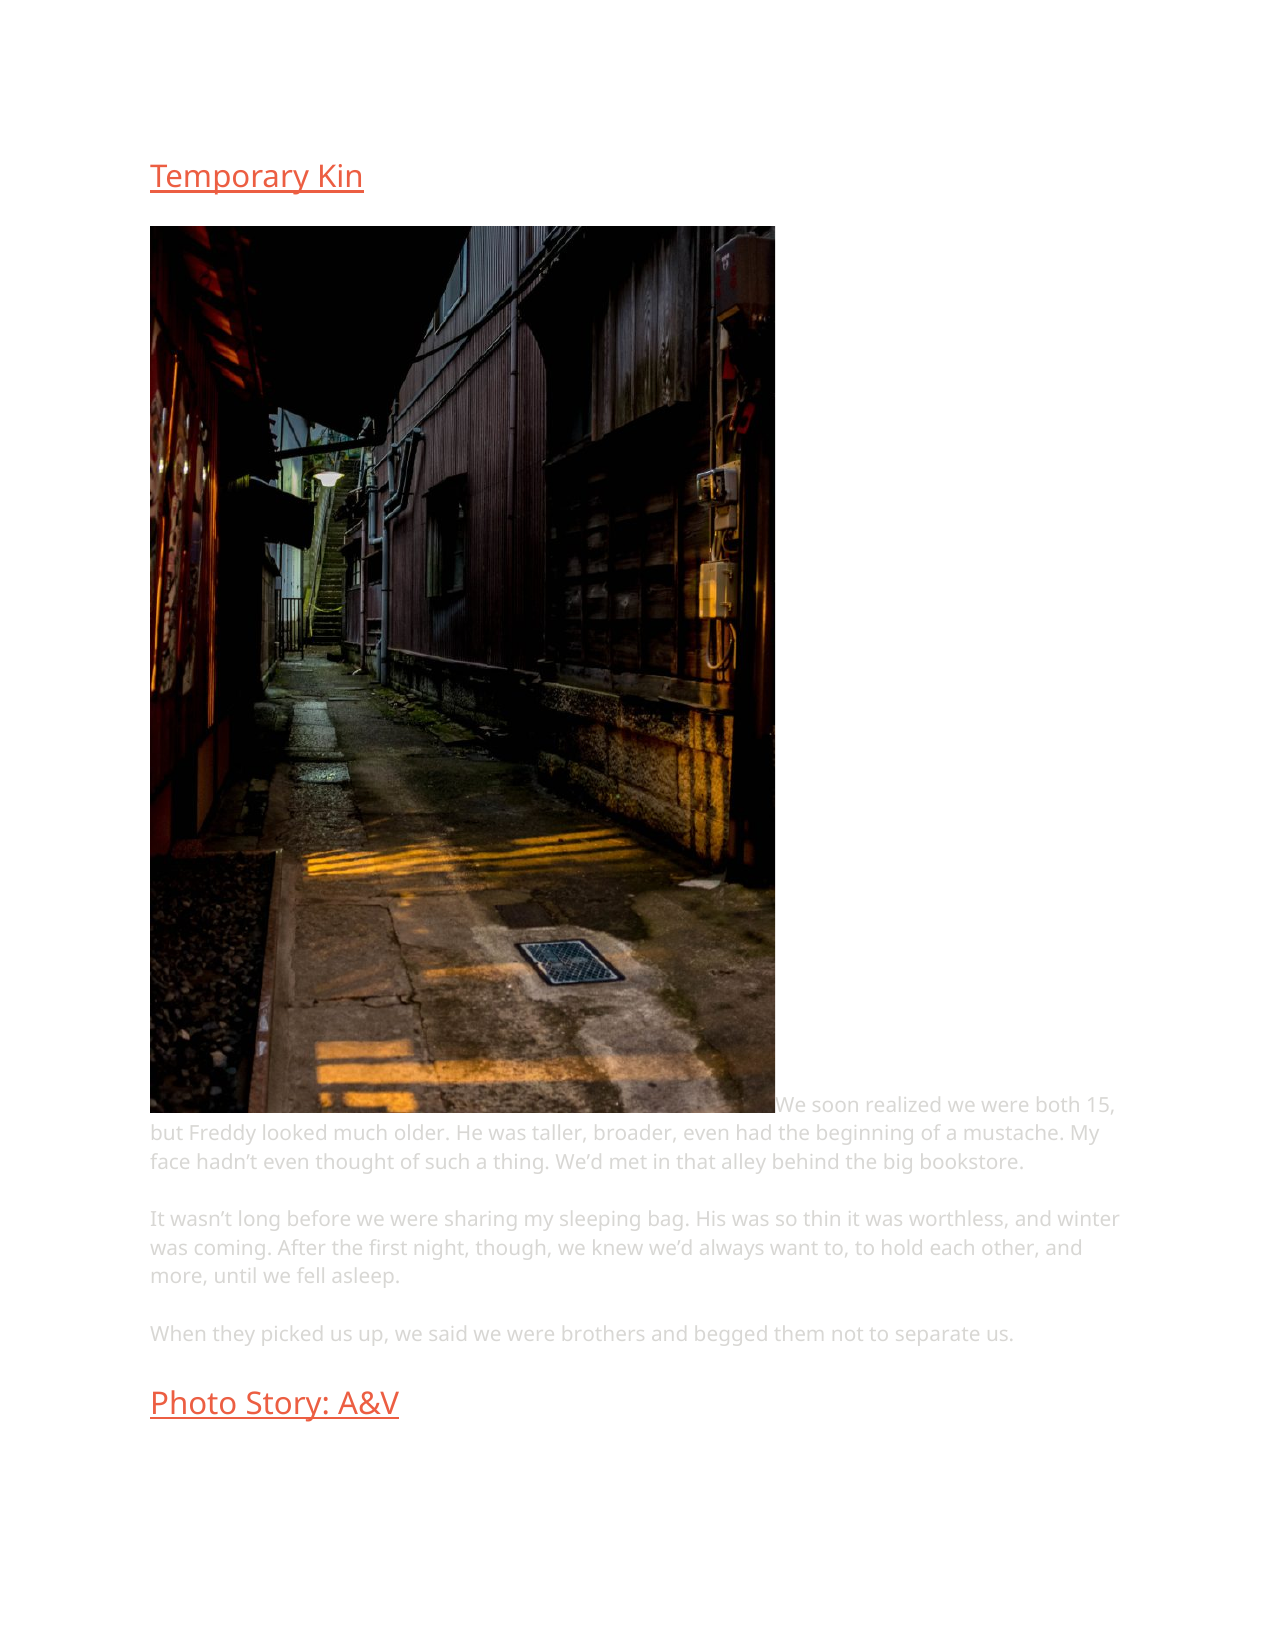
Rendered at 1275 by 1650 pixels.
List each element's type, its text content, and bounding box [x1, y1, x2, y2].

subtitle Photo Story: A&V [150, 1376, 1125, 1423]
text Temporary Kin [150, 150, 1125, 197]
text When they picked us up, we said we were brothers and begged them not to separate us. [150, 1319, 1125, 1347]
picture [150, 226, 775, 1113]
text It wasn’t long before we were sharing my sleeping bag. His was so thin it was worthless, and winter was coming. After the first night, though, we knew we’d always want to, to hold each other, and more, until we fell asleep. [150, 1204, 1125, 1290]
